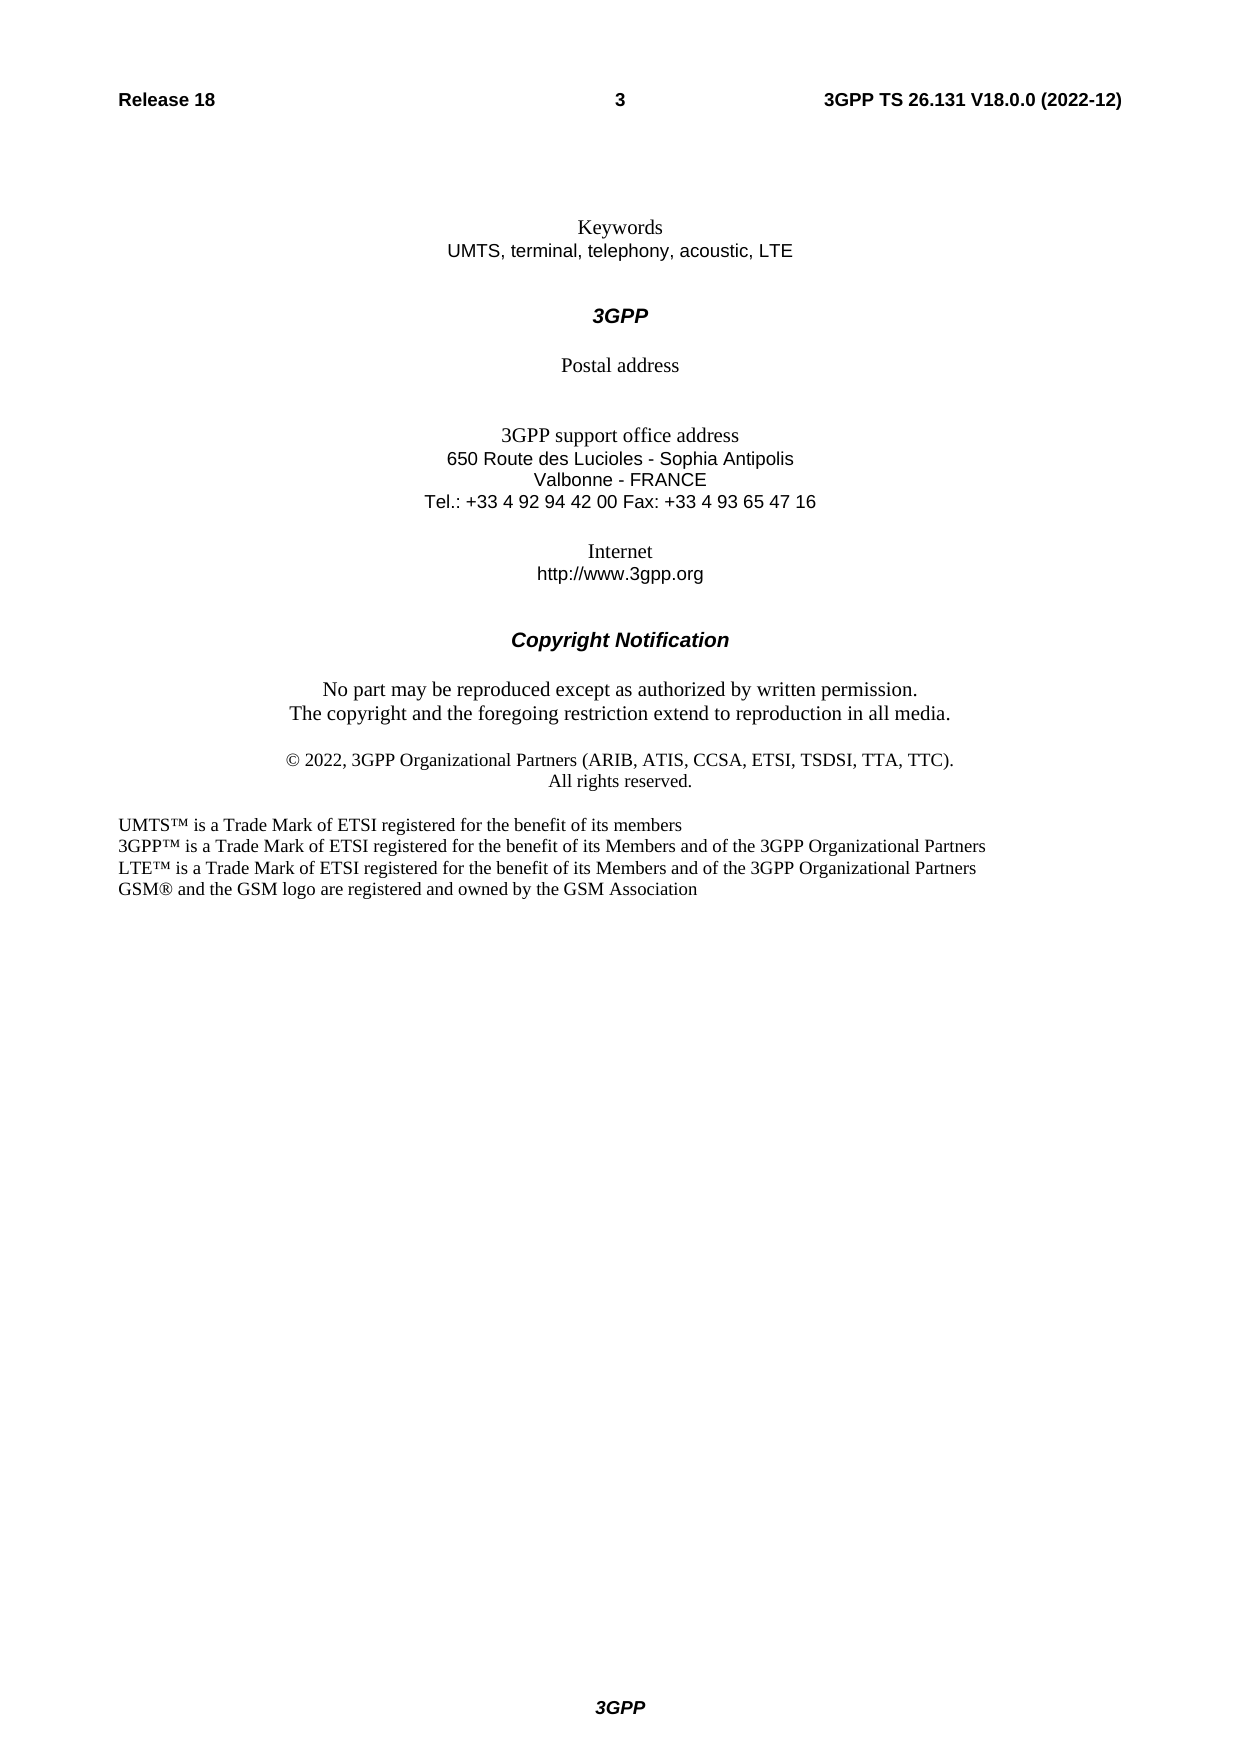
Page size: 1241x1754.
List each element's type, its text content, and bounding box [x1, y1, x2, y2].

text All rights reserved. [118, 770, 1122, 792]
text http://www.3gpp.org [413, 563, 827, 585]
text 3GPP™ is a Trade Mark of ETSI registered for the benefit of its Members and of the 3GPP Organizational Partners LTE™ is a Trade Mark of ETSI registered for the benefit of its Members and of the 3GPP Organizational Partners [118, 835, 1122, 878]
text UMTS™ is a Trade Mark of ETSI registered for the benefit of its members [118, 813, 1122, 835]
text Copyright Notification [118, 628, 1122, 652]
text Tel.: +33 4 92 94 42 00 Fax: +33 4 93 65 47 16 [413, 491, 827, 512]
text 3GPP support office address [413, 423, 827, 447]
text Valbonne - FRANCE [413, 469, 827, 491]
text 3GPP [413, 304, 827, 328]
text Postal address [413, 353, 827, 377]
text UMTS, terminal, telephony, acoustic, LTE [413, 239, 827, 261]
text Keywords [413, 215, 827, 239]
text © 2022, 3GPP Organizational Partners (ARIB, ATIS, CCSA, ETSI, TSDSI, TTA, TTC). [118, 749, 1122, 770]
text Internet [413, 539, 827, 563]
text 650 Route des Lucioles - Sophia Antipolis [413, 447, 827, 469]
text No part may be reproduced except as authorized by written permission. The copyright and the foregoing restriction extend to reproduction in all media. [118, 677, 1122, 725]
text GSM® and the GSM logo are registered and owned by the GSM Association [118, 878, 1122, 900]
